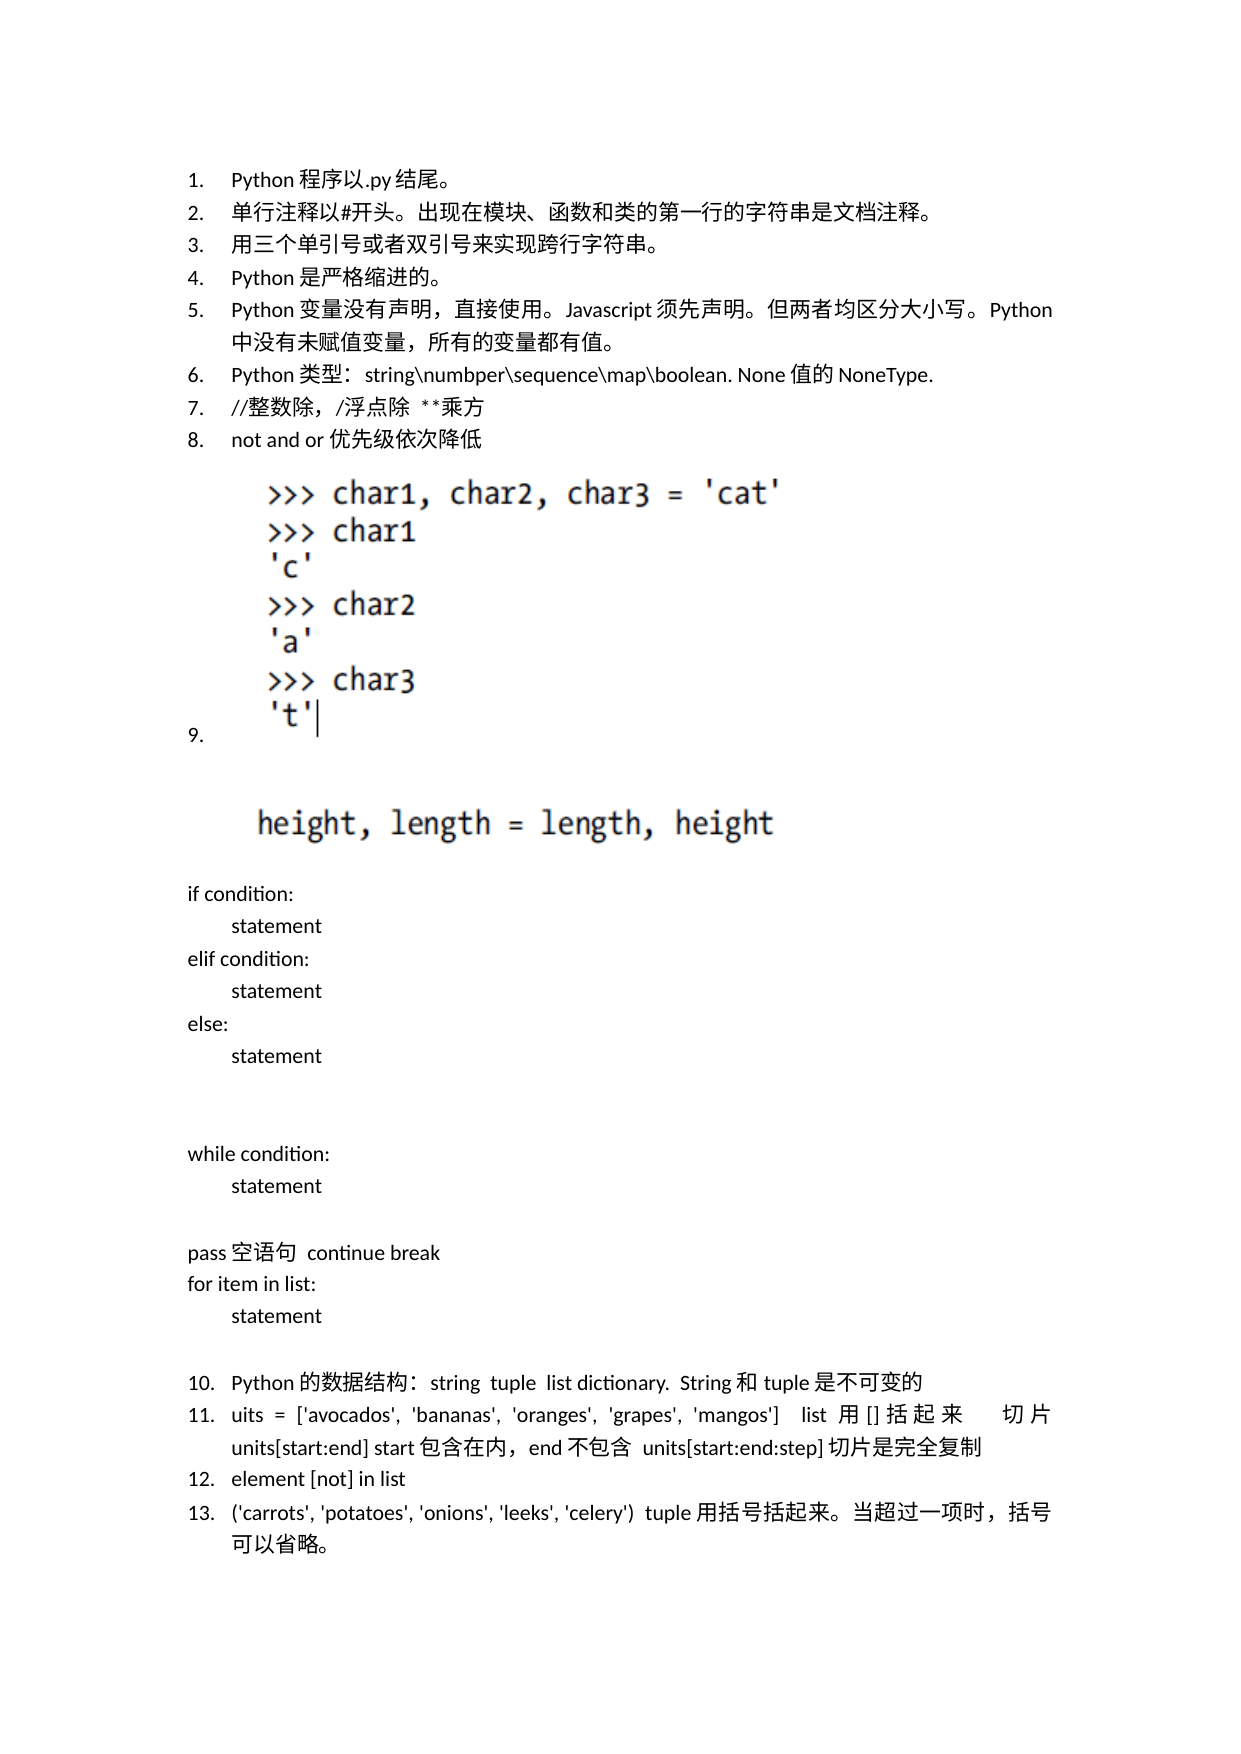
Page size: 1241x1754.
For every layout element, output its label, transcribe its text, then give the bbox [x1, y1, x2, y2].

list //整数除，/浮点除 **乘方 [187, 389, 1053, 422]
text statement [187, 909, 1053, 942]
list ('carrots', 'potatoes', 'onions', 'leeks', 'celery') tuple用括号括起来。当超过一项时，括号可以省略。 [187, 1494, 1053, 1559]
text elif condition: [187, 942, 1053, 974]
picture [187, 779, 874, 871]
text pass 空语句 continue break [187, 1234, 1053, 1267]
text statement [187, 1169, 1053, 1202]
text else: [187, 1007, 1053, 1039]
list Python是严格缩进的。 [187, 259, 1053, 292]
text while condition: [187, 1137, 1053, 1169]
list 用三个单引号或者双引号来实现跨行字符串。 [187, 227, 1053, 259]
text statement [187, 974, 1053, 1007]
list Python类型：string\numbper\sequence\map\boolean. None值的NoneType. [187, 357, 1053, 389]
picture [231, 454, 811, 742]
list not and or 优先级依次降低 [187, 422, 1053, 454]
list Python的数据结构：string tuple list dictionary. String 和 tuple是不可变的 [187, 1364, 1053, 1397]
list Python变量没有声明，直接使用。Javascript须先声明。但两者均区分大小写。Python中没有未赋值变量，所有的变量都有值。 [187, 292, 1053, 357]
text statement [187, 1299, 1053, 1332]
text statement [187, 1039, 1053, 1072]
list element [not] in list [187, 1462, 1053, 1494]
text for item in list: [187, 1267, 1053, 1299]
list Python程序以.py结尾。 [187, 162, 1053, 194]
list uits = ['avocados', 'bananas', 'oranges', 'grapes', 'mangos'] list用[]括起来 切片 units[start:end] start包含在内，end不包含 units[start:end:step] 切片是完全复制 [187, 1397, 1053, 1462]
text if condition: [187, 877, 1053, 909]
list 单行注释以#开头。出现在模块、函数和类的第一行的字符串是文档注释。 [187, 194, 1053, 227]
